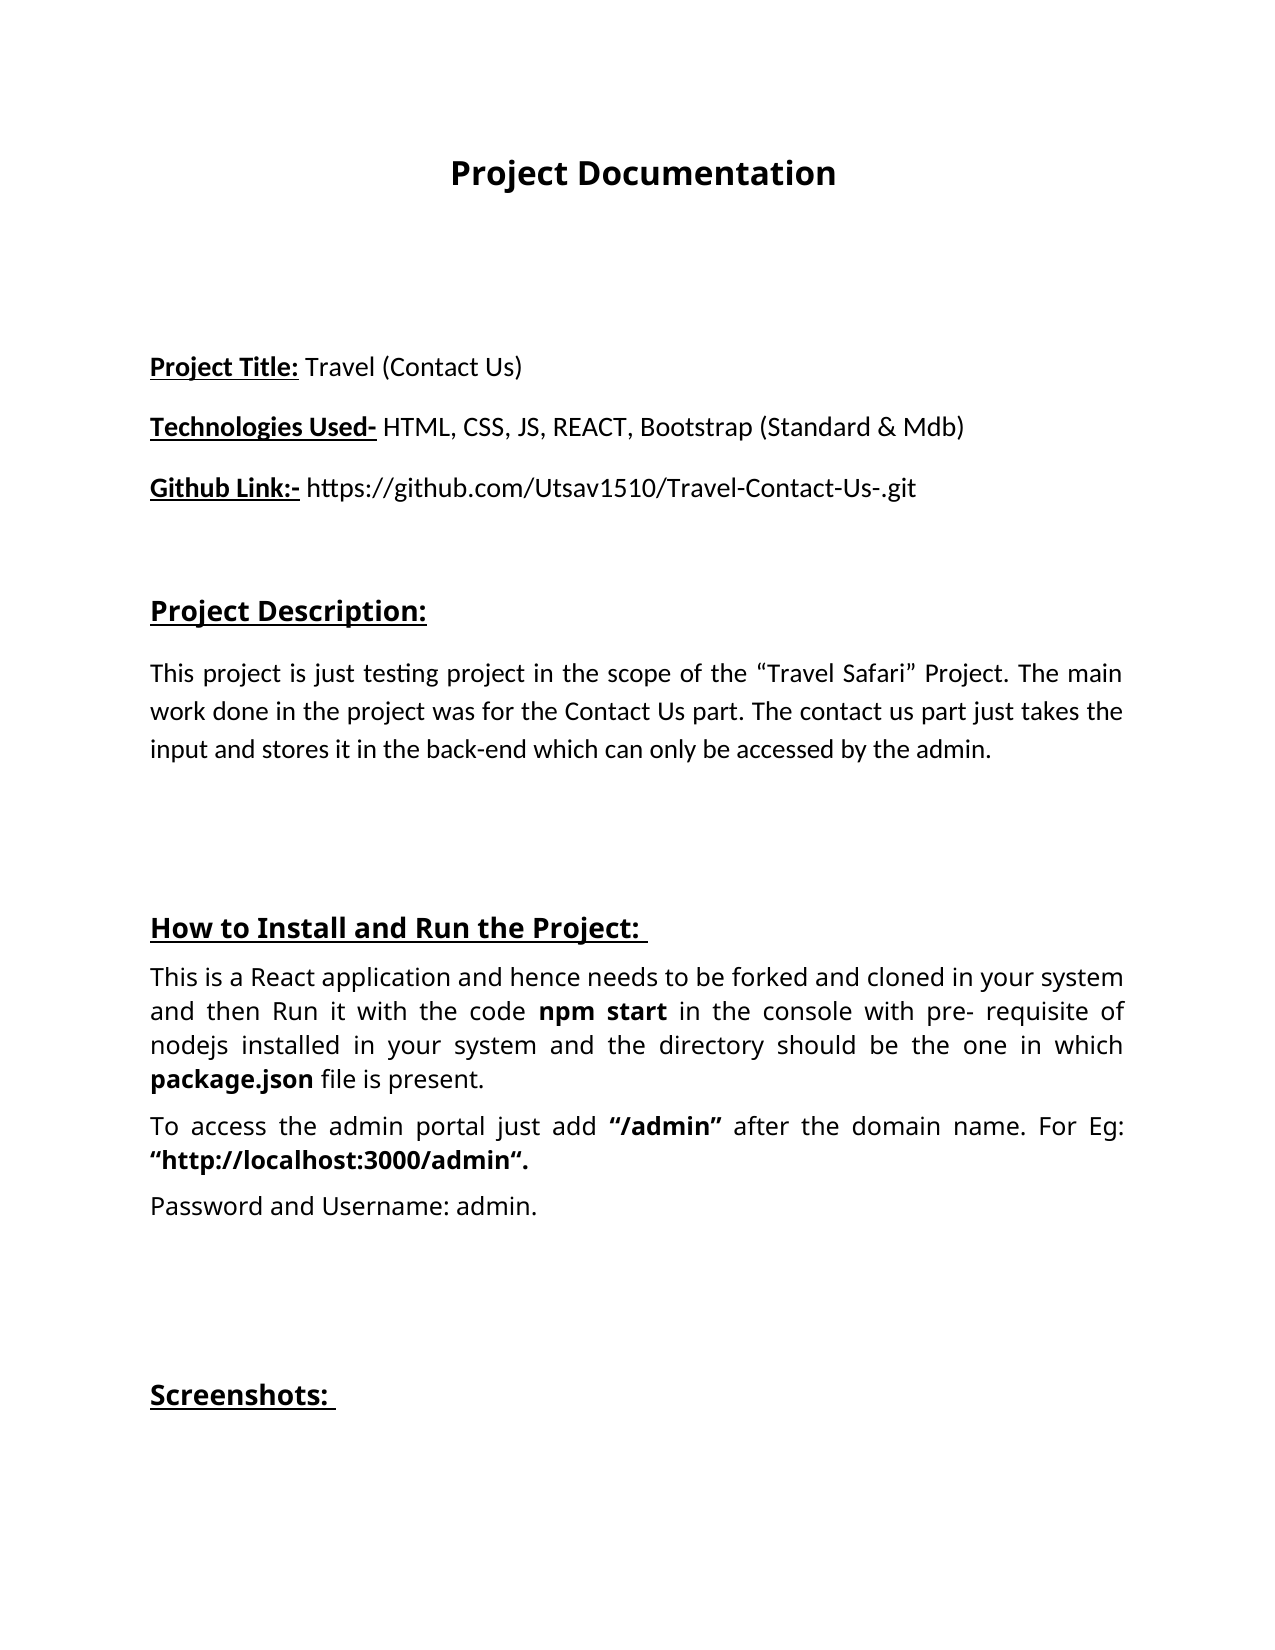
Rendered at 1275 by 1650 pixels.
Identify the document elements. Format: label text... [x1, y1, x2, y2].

text Project Documentation [150, 150, 1125, 195]
text This is a React application and hence needs to be forked and cloned in your system and then Run it with the code npm start in the console with pre- requisite of nodejs installed in your system and the directory should be the one in which package.json file is present. [150, 959, 1125, 1096]
text How to Install and Run the Project: [150, 909, 1125, 947]
text Technologies Used- HTML, CSS, JS, REACT, Bootstrap (Standard & Mdb) [150, 409, 1125, 444]
text Screenshots: [150, 1375, 1125, 1413]
text Project Description: [150, 592, 1125, 630]
text Project Title: Travel (Contact Us) [150, 349, 1125, 383]
text Password and Username: admin. [150, 1189, 1125, 1223]
text This project is just testing project in the scope of the “Travel Safari” Project. The main work done in the project was for the Contact Us part. The contact us part just takes the input and stores it in the back-end which can only be accessed by the admin. [150, 657, 1125, 766]
text Github Link:- https://github.com/Utsav1510/Travel-Contact-Us-.git [150, 470, 1125, 504]
text To access the admin portal just add “/admin” after the domain name. For Eg: “http://localhost:3000/admin“. [150, 1108, 1125, 1176]
